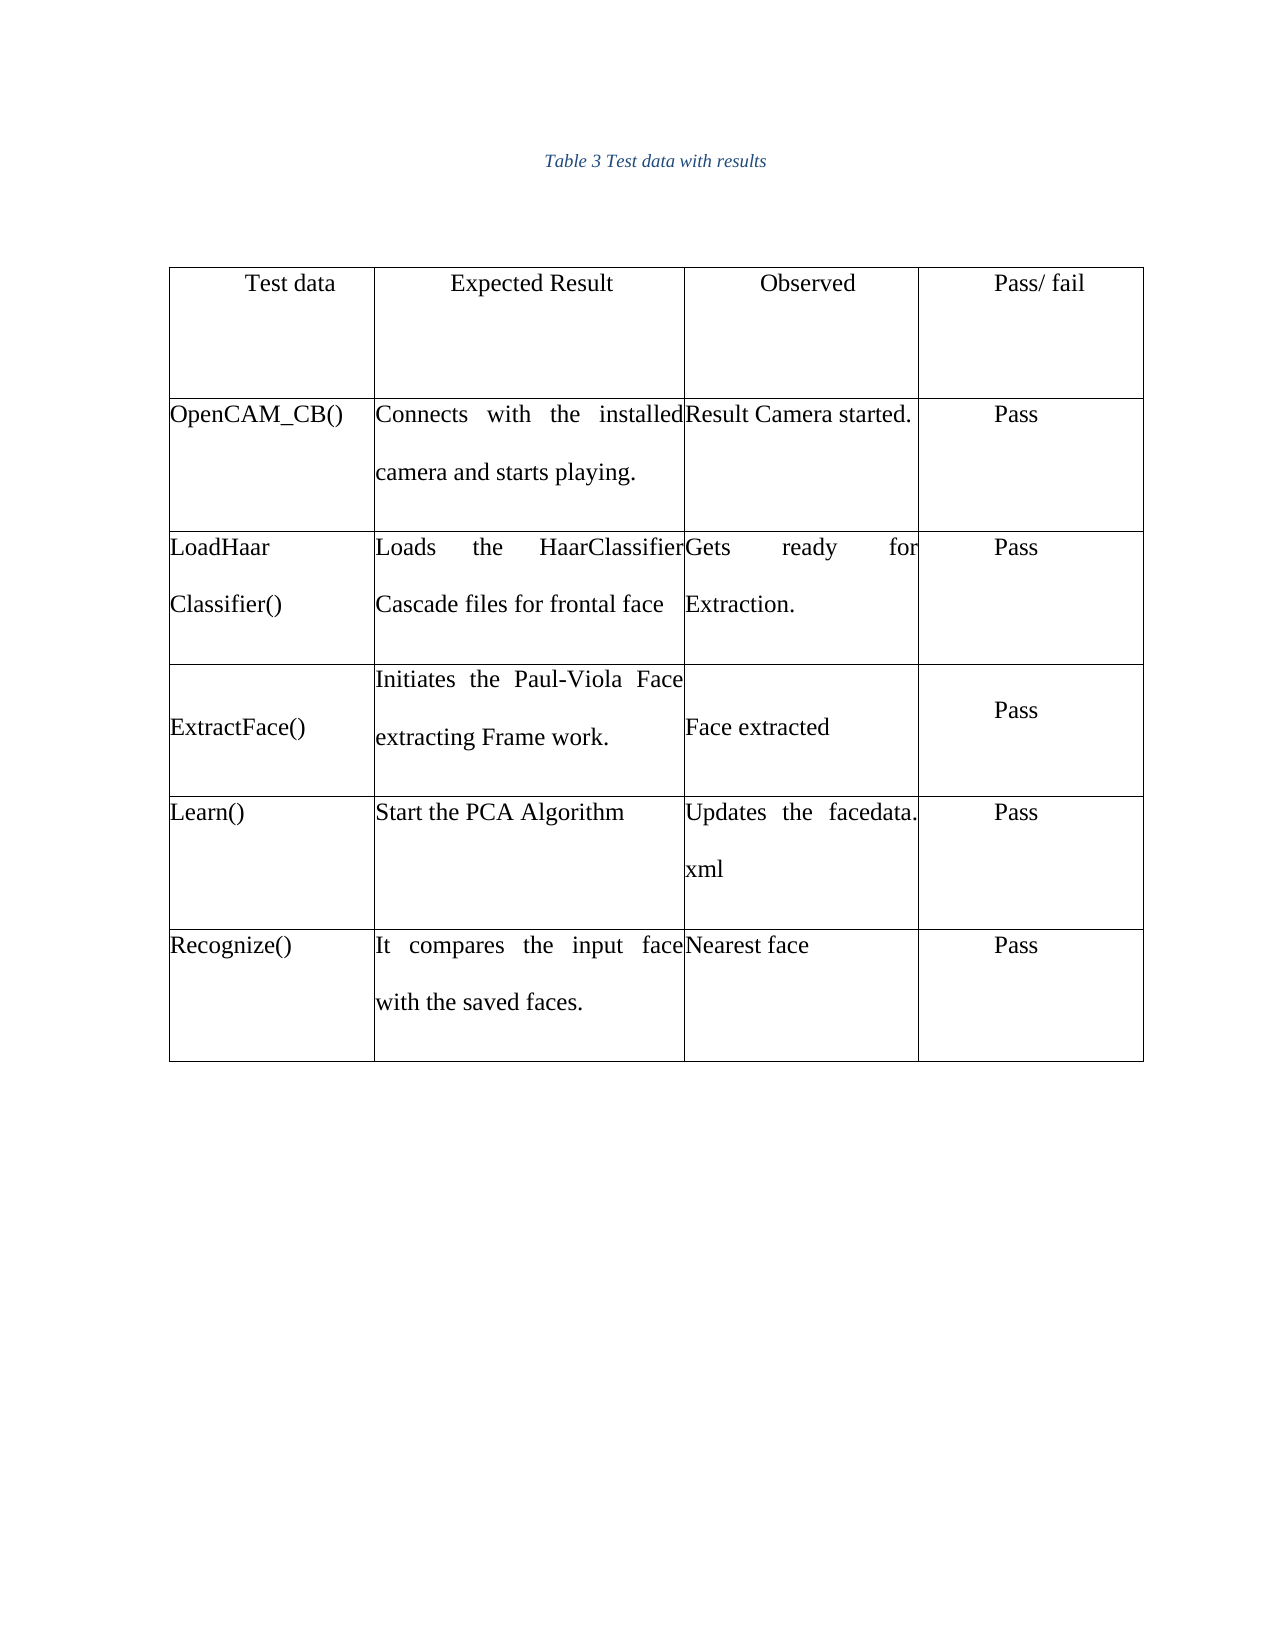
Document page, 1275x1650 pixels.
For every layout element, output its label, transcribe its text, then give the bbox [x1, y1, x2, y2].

table_cell Pass [919, 797, 1143, 929]
table_cell Result Camera started. [685, 399, 918, 531]
table_cell Recognize() [170, 930, 374, 1061]
table_cell OpenCAM_CB() [170, 399, 374, 531]
table_cell ExtractFace() [170, 665, 374, 796]
table_cell It compares the input face with the saved faces. [375, 930, 684, 1061]
table_cell Nearest face [685, 930, 918, 1061]
table_cell Initiates the Paul-Viola Face extracting Frame work. [375, 665, 684, 796]
table_cell Updates the facedata. xml [685, 797, 918, 929]
table_cell Pass [919, 930, 1143, 1061]
table_header Test data [170, 268, 374, 398]
table_cell Learn() [170, 797, 374, 929]
table_cell Gets ready for Extraction. [685, 532, 918, 663]
table_cell Connects with the installed camera and starts playing. [375, 399, 684, 531]
table_header Observed [685, 268, 918, 398]
table_cell Face extracted [685, 665, 918, 796]
table_cell Pass [919, 665, 1143, 796]
table_cell Loads the HaarClassifier Cascade files for frontal face [375, 532, 684, 663]
table_cell Pass [919, 532, 1143, 663]
table_header Expected Result [375, 268, 684, 398]
table_cell Pass [919, 399, 1143, 531]
table_cell Start the PCA Algorithm [375, 797, 684, 929]
table_header Pass/ fail [919, 268, 1143, 398]
table_cell LoadHaar Classifier() [170, 532, 374, 663]
